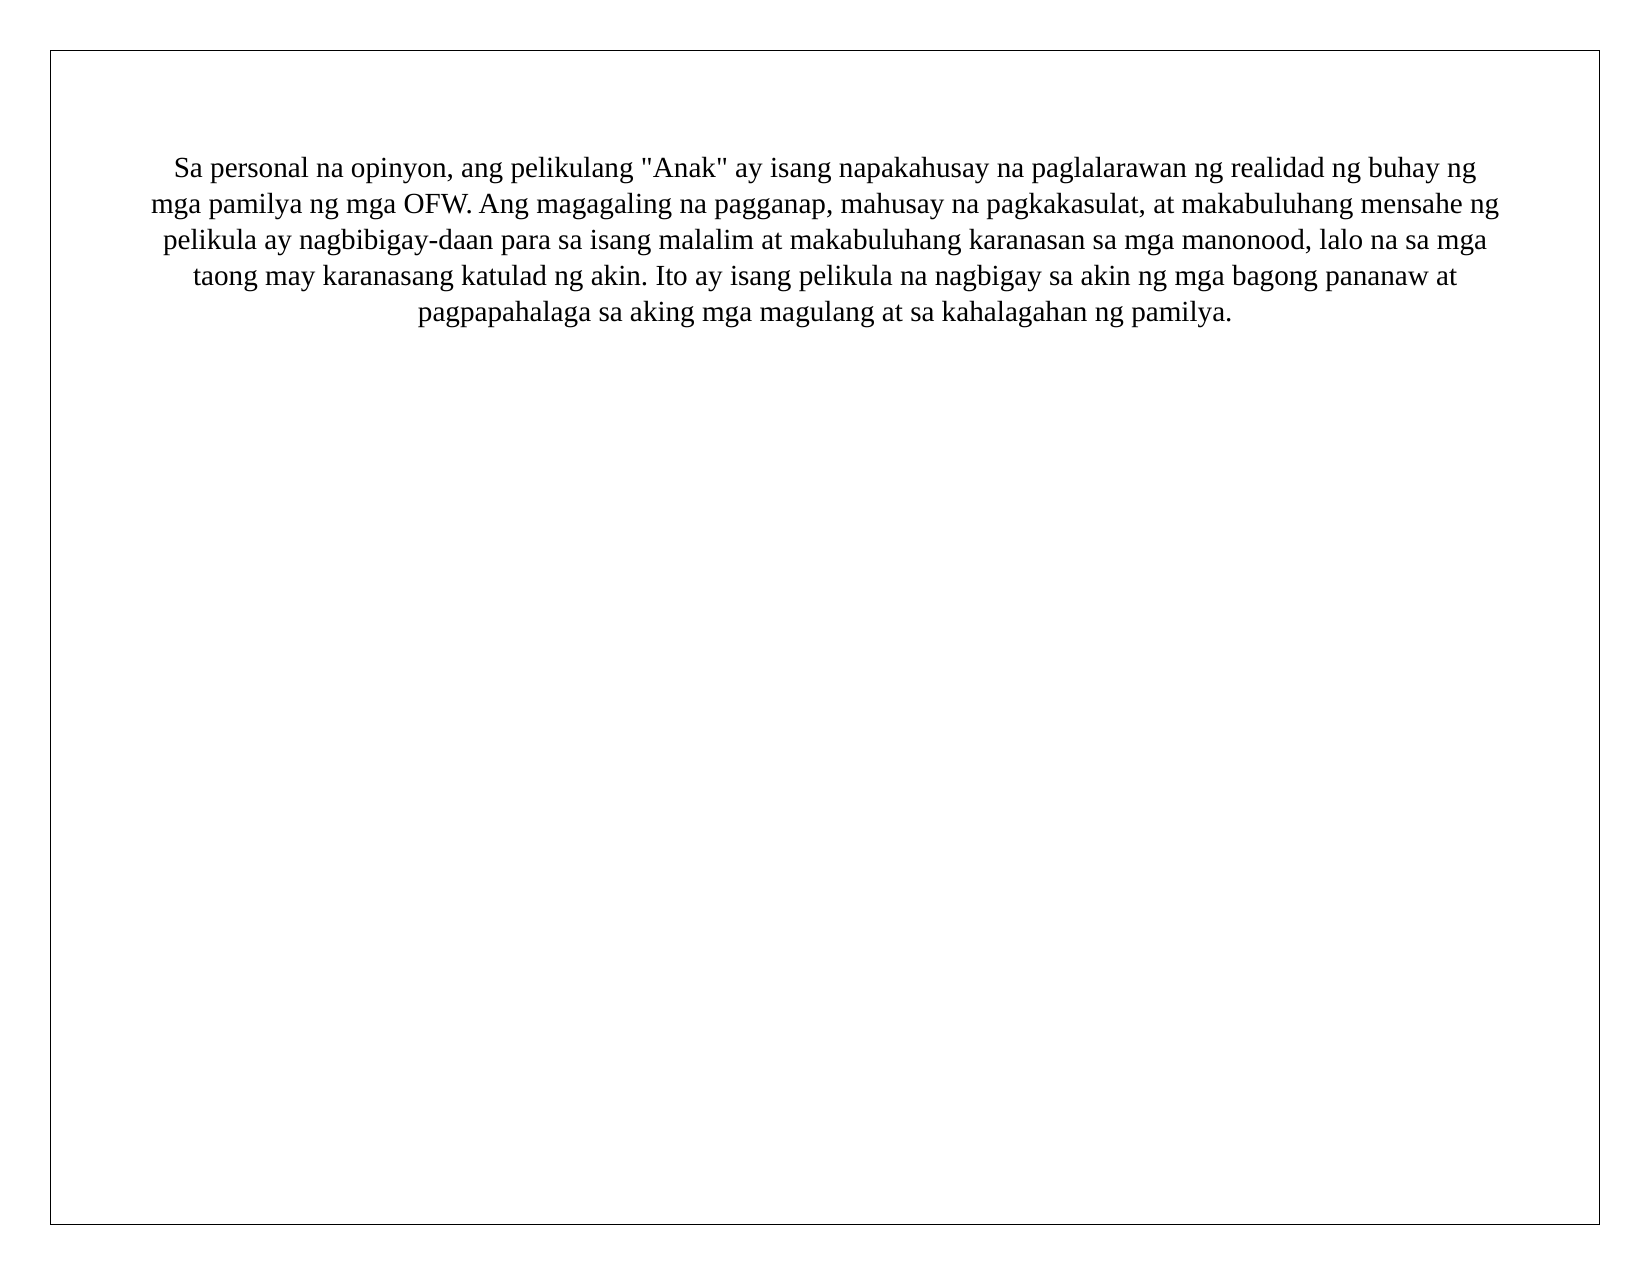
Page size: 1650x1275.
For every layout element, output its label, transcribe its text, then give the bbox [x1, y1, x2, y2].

text Sa personal na opinyon, ang pelikulang "Anak" ay isang napakahusay na paglalarawan ng realidad ng buhay ng mga pamilya ng mga OFW. Ang magagaling na pagganap, mahusay na pagkakasulat, at makabuluhang mensahe ng pelikula ay nagbibigay-daan para sa isang malalim at makabuluhang karanasan sa mga manonood, lalo na sa mga taong may karanasang katulad ng akin. Ito ay isang pelikula na nagbigay sa akin ng mga bagong pananaw at pagpapahalaga sa aking mga magulang at sa kahalagahan ng pamilya. [150, 150, 1500, 328]
